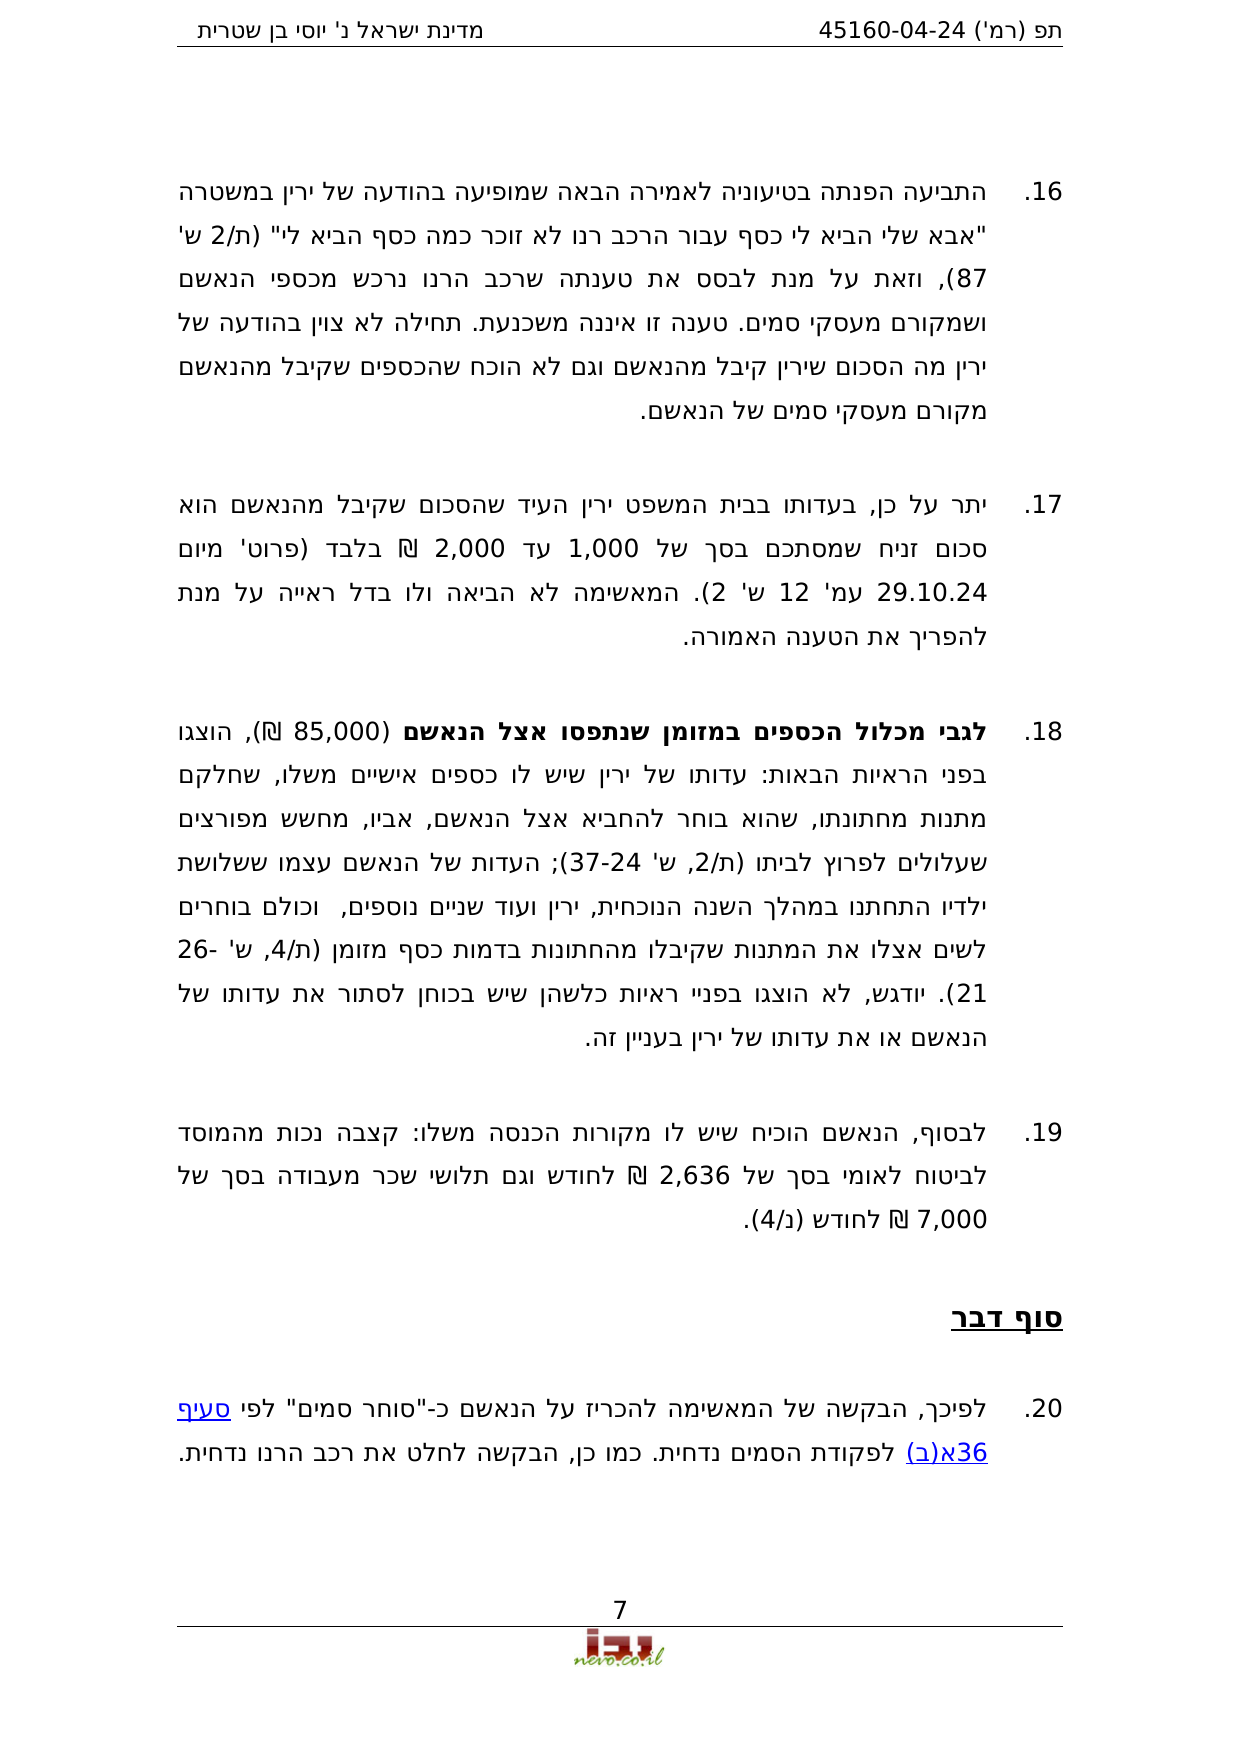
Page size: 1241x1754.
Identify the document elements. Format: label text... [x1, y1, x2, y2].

picture [574, 1628, 666, 1667]
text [177, 1394, 1063, 1467]
text 18. לגבי מכלול הכספים במזומן שנתפסו אצל הנאשם (85,000 ₪), הוצגו בפני הראיות הבאות: עדותו של ירין שיש לו כספים אישיים משלו, שחלקם מתנות מחתונתו, שהוא בוחר להחביא אצל הנאשם, אביו, מחשש מפורצים שעלולים לפרוץ לביתו (ת/2, ש' 37-24); העדות של הנאשם עצמו ששלושת ילדיו התחתנו במהלך השנה הנוכחית, ירין ועוד שניים נוספים, וכולם בוחרים לשים אצלו את המתנות שקיבלו מהחתונות בדמות כסף מזומן (ת/4, ש' 26-21). יודגש, לא הוצגו בפניי ראיות כלשהן שיש בכוחן לסתור את עדותו של הנאשם או את עדותו של ירין בעניין זה. [177, 717, 1063, 1052]
text סוף דבר [177, 1300, 1063, 1334]
text 19. לבסוף, הנאשם הוכיח שיש לו מקורות הכנסה משלו: קצבה נכות מהמוסד לביטוח לאומי בסך של 2,636 ₪ לחודש וגם תלושי שכר מעבודה בסך של 7,000 ₪ לחודש (נ/4). [177, 1118, 1063, 1234]
text 17. יתר על כן, בעדותו בבית המשפט ירין העיד שהסכום שקיבל מהנאשם הוא סכום זניח שמסתכם בסך של 1,000 עד 2,000 ₪ בלבד (פרוט' מיום 29.10.24 עמ' 12 ש' 2). המאשימה לא הביאה ולו בדל ראייה על מנת להפריך את הטענה האמורה. [177, 491, 1063, 651]
text 16. התביעה הפנתה בטיעוניה לאמירה הבאה שמופיעה בהודעה של ירין במשטרה "אבא שלי הביא לי כסף עבור הרכב רנו לא זוכר כמה כסף הביא לי" (ת/2 ש' 87), וזאת על מנת לבסס את טענתה שרכב הרנו נרכש מכספי הנאשם ושמקורם מעסקי סמים. טענה זו איננה משכנעת. תחילה לא צוין בהודעה של ירין מה הסכום שירין קיבל מהנאשם וגם לא הוכח שהכספים שקיבל מהנאשם מקורם מעסקי סמים של הנאשם. [177, 177, 1063, 425]
